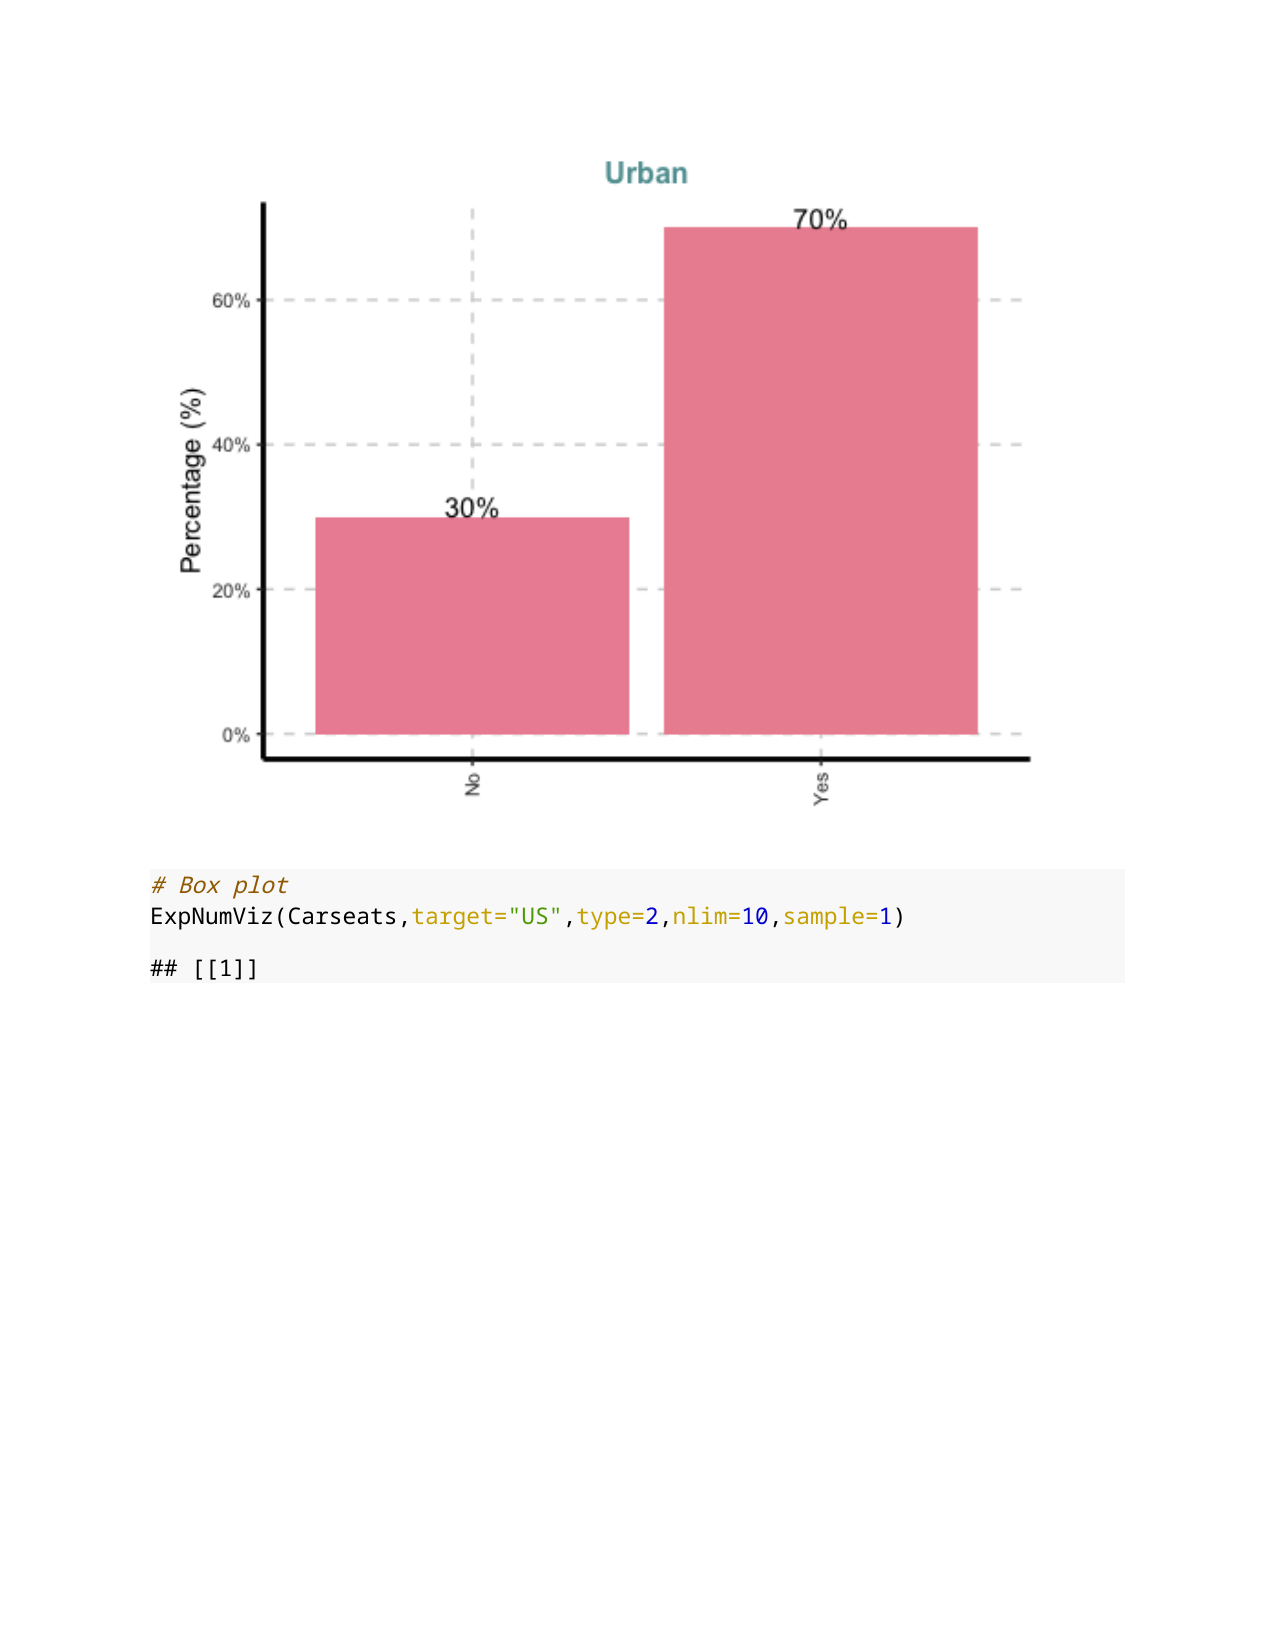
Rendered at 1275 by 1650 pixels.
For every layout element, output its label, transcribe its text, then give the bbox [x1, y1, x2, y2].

picture [168, 150, 1044, 850]
text ## [[1]] [150, 952, 1125, 983]
text # Box plot ExpNumViz(Carseats,target="US",type=2,nlim=10,sample=1) [287, 869, 1125, 931]
